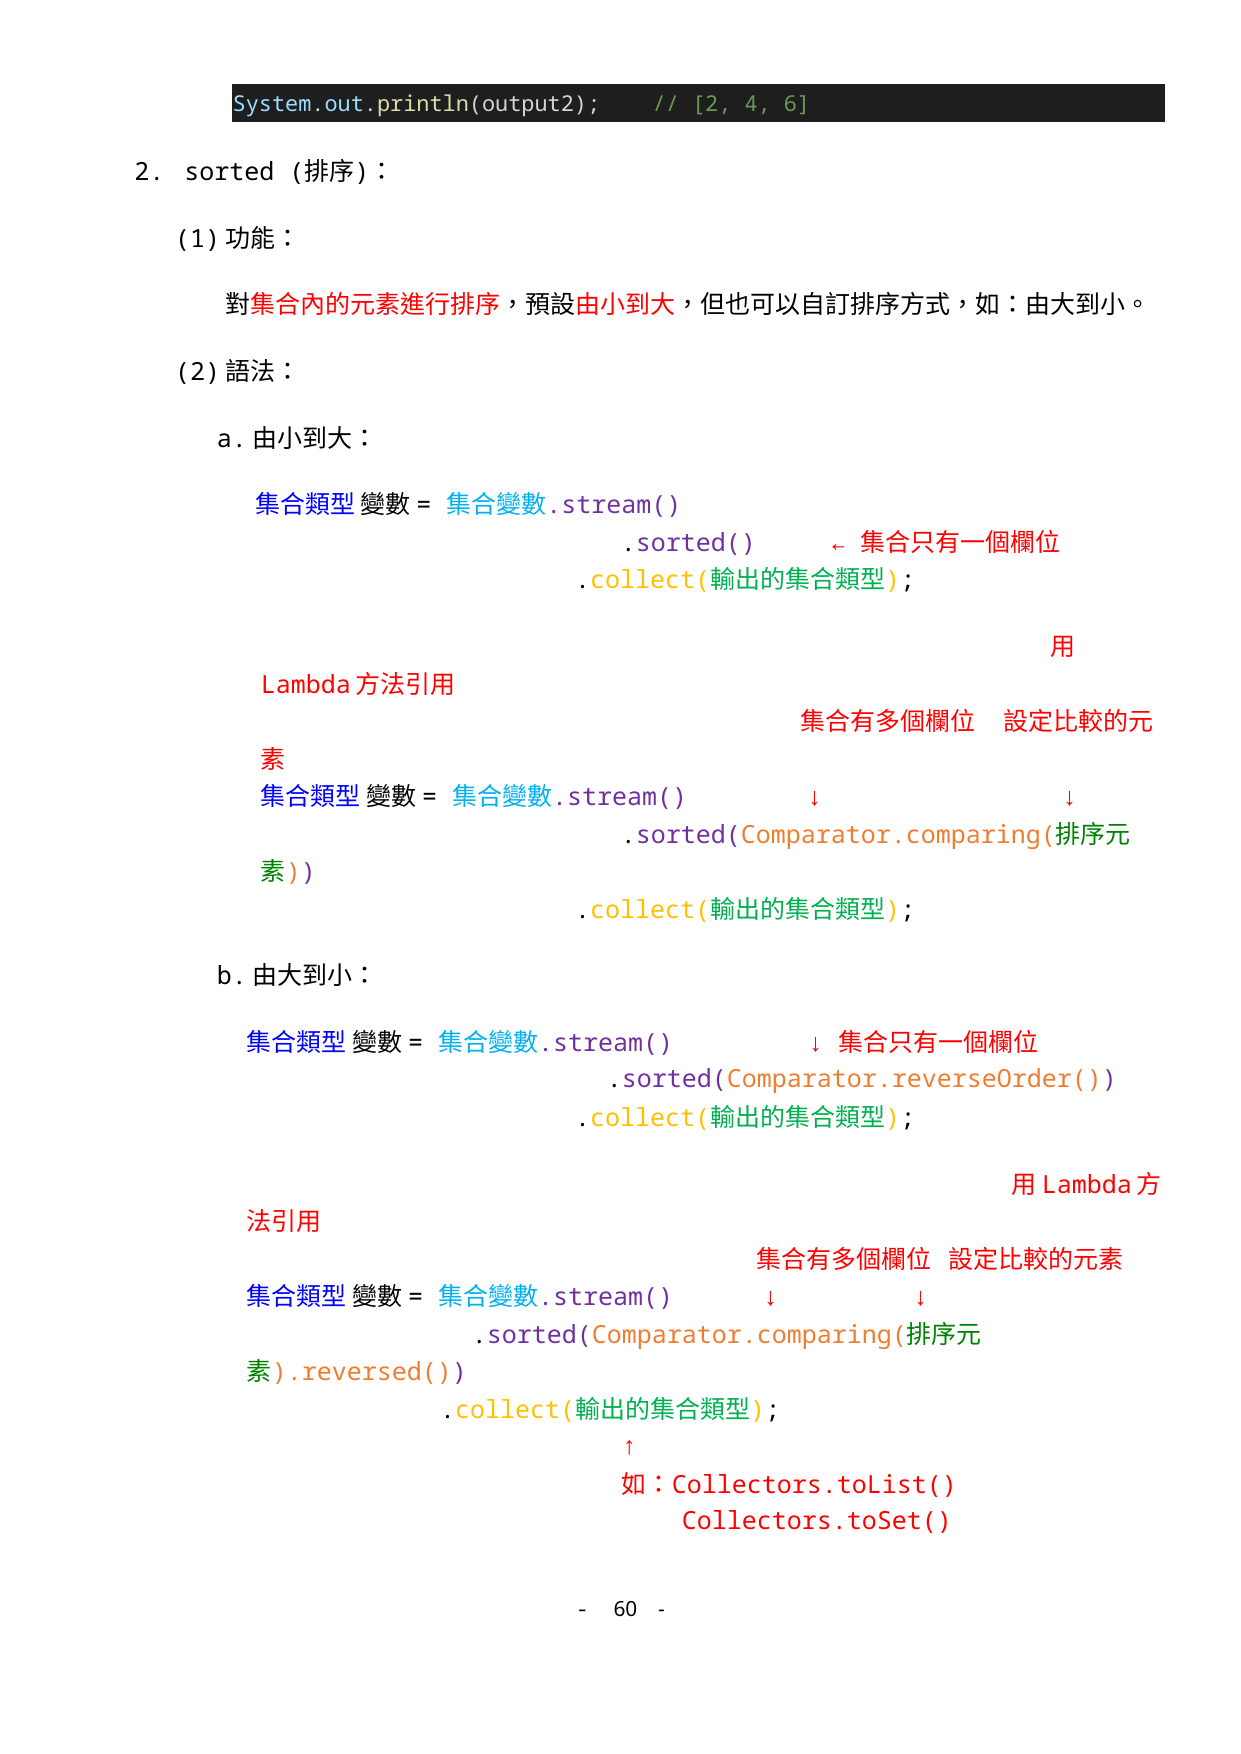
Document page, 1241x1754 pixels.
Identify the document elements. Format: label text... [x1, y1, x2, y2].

list 對集合內的元素進行排序，預設由小到大，但也可以自訂排序方式，如：由大到小。 [225, 284, 1165, 322]
text System.out.println(output2); // [2, 4, 6] [232, 84, 1165, 122]
text 集合類型 變數 = 集合變數.stream() ↓ 集合只有一個欄位 .sorted(Comparator.reverseOrder()) .collect(輸出的集合類型); [247, 1022, 1165, 1134]
list 由大到小： [247, 955, 1165, 993]
list 由小到大： [247, 418, 1165, 455]
text 用Lambda方法引用 集合有多個欄位 設定比較的元素 集合類型 變數 = 集合變數.stream() ↓ ↓ .sorted(Comparator.comparing(排序元素).reversed()) .collect(輸出的集合類型); ↑ 如：Collectors.toList() Collectors.toSet() [247, 1163, 1165, 1538]
list 功能： [175, 218, 1165, 255]
list 用Lambda方法引用 集合有多個欄位 設定比較的元素 集合類型 變數 = 集合變數.stream() ↓ ↓ .sorted(Comparator.comparing(排序元素)) .collect(輸出的集合類型); [255, 626, 1165, 926]
list 集合類型 變數 = 集合變數.stream() .sorted() ← 集合只有一個欄位 .collect(輸出的集合類型); [255, 484, 1165, 597]
list 語法： [175, 351, 1165, 388]
subtitle sorted (排序)： [134, 151, 1165, 188]
